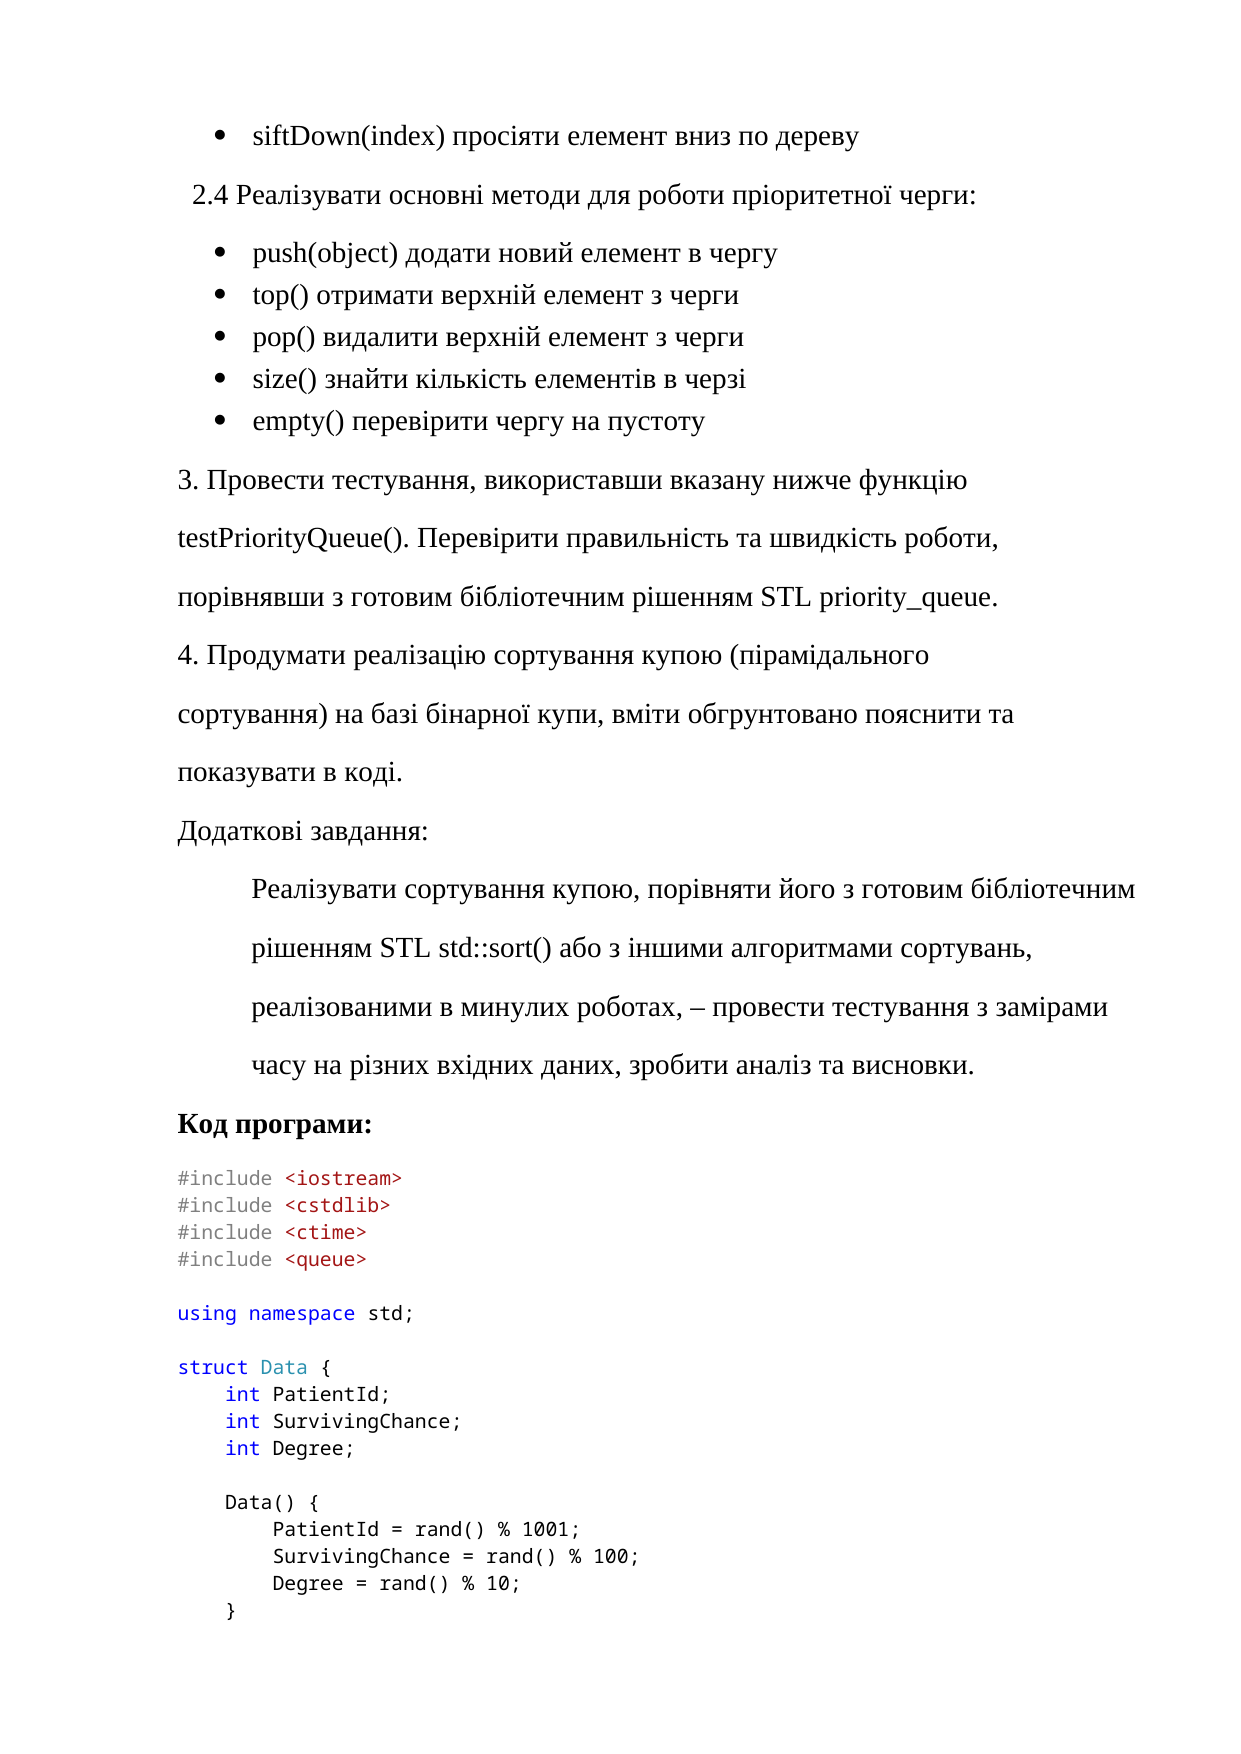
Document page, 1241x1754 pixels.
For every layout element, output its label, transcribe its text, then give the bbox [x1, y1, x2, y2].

text using namespace std; [177, 1299, 1152, 1326]
text реалізованими в минулих роботах, – провести тестування з замірами [251, 989, 1152, 1022]
text порівнявши з готовим бібліотечним рішенням STL priority_queue. [177, 579, 1152, 612]
text } [177, 1596, 1152, 1623]
text int Degree; [177, 1434, 1152, 1461]
text #include <cstdlib> [177, 1191, 1152, 1218]
text #include <ctime> [177, 1218, 1152, 1245]
text рішенням STL std::sort() або з іншими алгоритмами сортувань, [177, 930, 1152, 964]
text Data() { [177, 1488, 1152, 1515]
text Degree = rand() % 10; [177, 1569, 1152, 1596]
text показувати в коді. [177, 754, 1152, 788]
text Код програми: [177, 1106, 1152, 1139]
text #include <queue> [177, 1245, 1152, 1272]
text часу на різних вхідних даних, зробити аналіз та висновки. [251, 1047, 1152, 1081]
text SurvivingChance = rand() % 100; [177, 1542, 1152, 1569]
list pop() видалити верхній елемент з черги [215, 319, 1152, 353]
list empty() перевірити чергу на пустоту [215, 403, 1152, 437]
text Додаткові завдання: [177, 813, 1152, 847]
list push(object) додати новий елемент в чергу [215, 235, 1152, 269]
text 4. Продумати реалізацію сортування купою (пірамідального [177, 637, 1152, 671]
text Реалізувати сортування купою, порівняти його з готовим бібліотечним [177, 872, 1152, 905]
list size() знайти кількість елементів в черзі [215, 361, 1152, 395]
list siftDown(index) просіяти елемент вниз по дереву [215, 118, 1152, 152]
text int PatientId; [177, 1380, 1152, 1407]
text 2.4 Реалізувати основні методи для роботи пріоритетної черги: [177, 177, 1152, 210]
text testPriorityQueue(). Перевірити правильність та швидкість роботи, [177, 520, 1152, 554]
text PatientId = rand() % 1001; [177, 1515, 1152, 1542]
text struct Data { [177, 1353, 1152, 1380]
text 3. Провести тестування, використавши вказану нижче функцію [177, 462, 1152, 495]
text сортування) на базі бінарної купи, вміти обгрунтовано пояснити та [177, 696, 1152, 729]
text int SurvivingChance; [177, 1407, 1152, 1434]
list top() отримати верхній елемент з черги [215, 277, 1152, 311]
text #include <iostream> [177, 1164, 1152, 1191]
